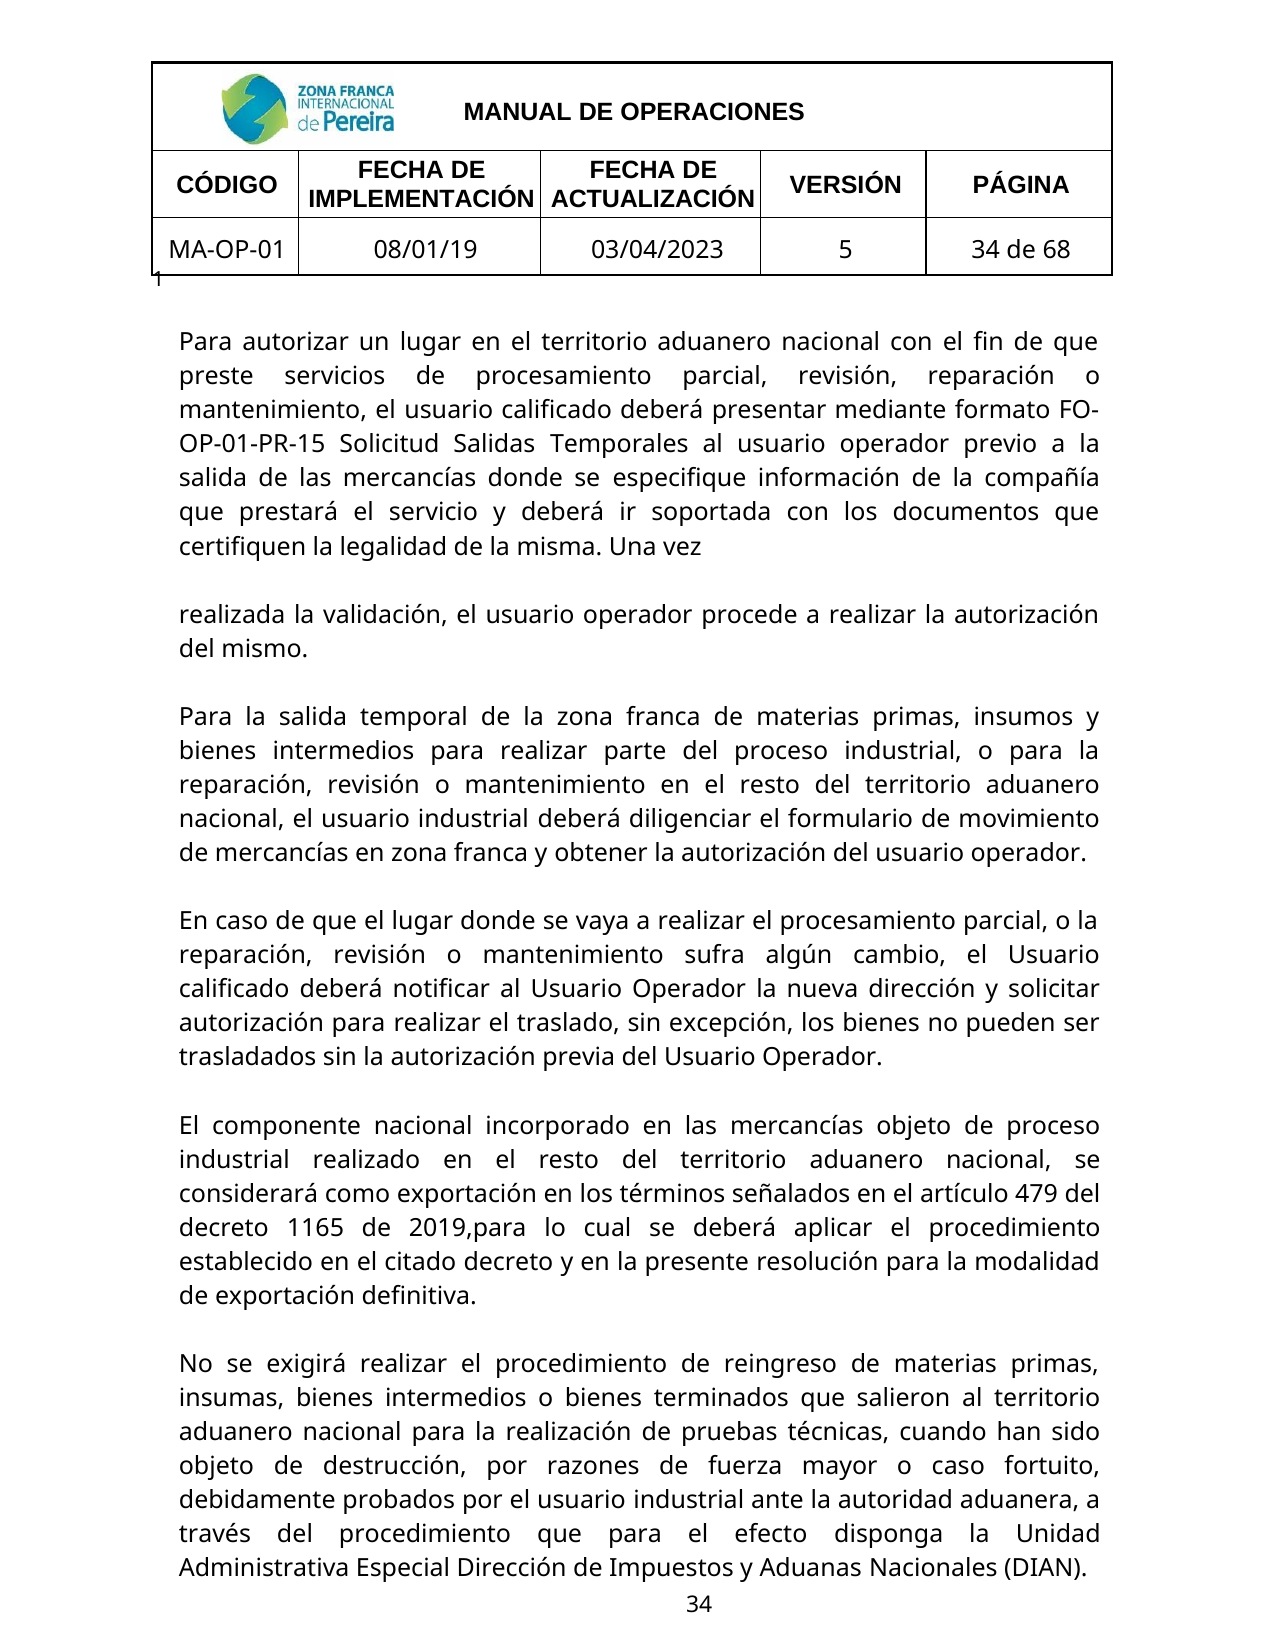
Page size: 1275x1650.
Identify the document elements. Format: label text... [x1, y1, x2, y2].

picture [221, 69, 394, 148]
text Para autorizar un lugar en el territorio aduanero nacional con el fin de que preste servicios de procesamiento parcial, revisión, reparación o mantenimiento, el usuario calificado deberá presentar mediante formato FO-OP-01-PR-15 Solicitud Salidas Temporales al usuario operador previo a la salida de las mercancías donde se especifique información de la compañía que prestará el servicio y deberá ir soportada con los documentos que certifiquen la legalidad de la misma. Una vez [179, 324, 1100, 562]
text realizada la validación, el usuario operador procede a realizar la autorización del mismo. [179, 596, 1100, 664]
text En caso de que el lugar donde se vaya a realizar el procesamiento parcial, o la reparación, revisión o mantenimiento sufra algún cambio, el Usuario calificado deberá notificar al Usuario Operador la nueva dirección y solicitar autorización para realizar el traslado, sin excepción, los bienes no pueden ser trasladados sin la autorización previa del Usuario Operador. [179, 903, 1100, 1073]
text Para la salida temporal de la zona franca de materias primas, insumos y bienes intermedios para realizar parte del proceso industrial, o para la reparación, revisión o mantenimiento en el resto del territorio aduanero nacional, el usuario industrial deberá diligenciar el formulario de movimiento de mercancías en zona franca y obtener la autorización del usuario operador. [179, 698, 1100, 869]
text No se exigirá realizar el procedimiento de reingreso de materias primas, insumas, bienes intermedios o bienes terminados que salieron al territorio aduanero nacional para la realización de pruebas técnicas, cuando han sido objeto de destrucción, por razones de fuerza mayor o caso fortuito, debidamente probados por el usuario industrial ante la autoridad aduanera, a través del procedimiento que para el efecto disponga la Unidad Administrativa Especial Dirección de Impuestos y Aduanas Nacionales (DIAN). [179, 1345, 1101, 1584]
text El componente nacional incorporado en las mercancías objeto de proceso industrial realizado en el resto del territorio aduanero nacional, se considerará como exportación en los términos señalados en el artículo 479 del decreto 1165 de 2019,para lo cual se deberá aplicar el procedimiento establecido en el citado decreto y en la presente resolución para la modalidad de exportación definitiva. [179, 1107, 1101, 1312]
